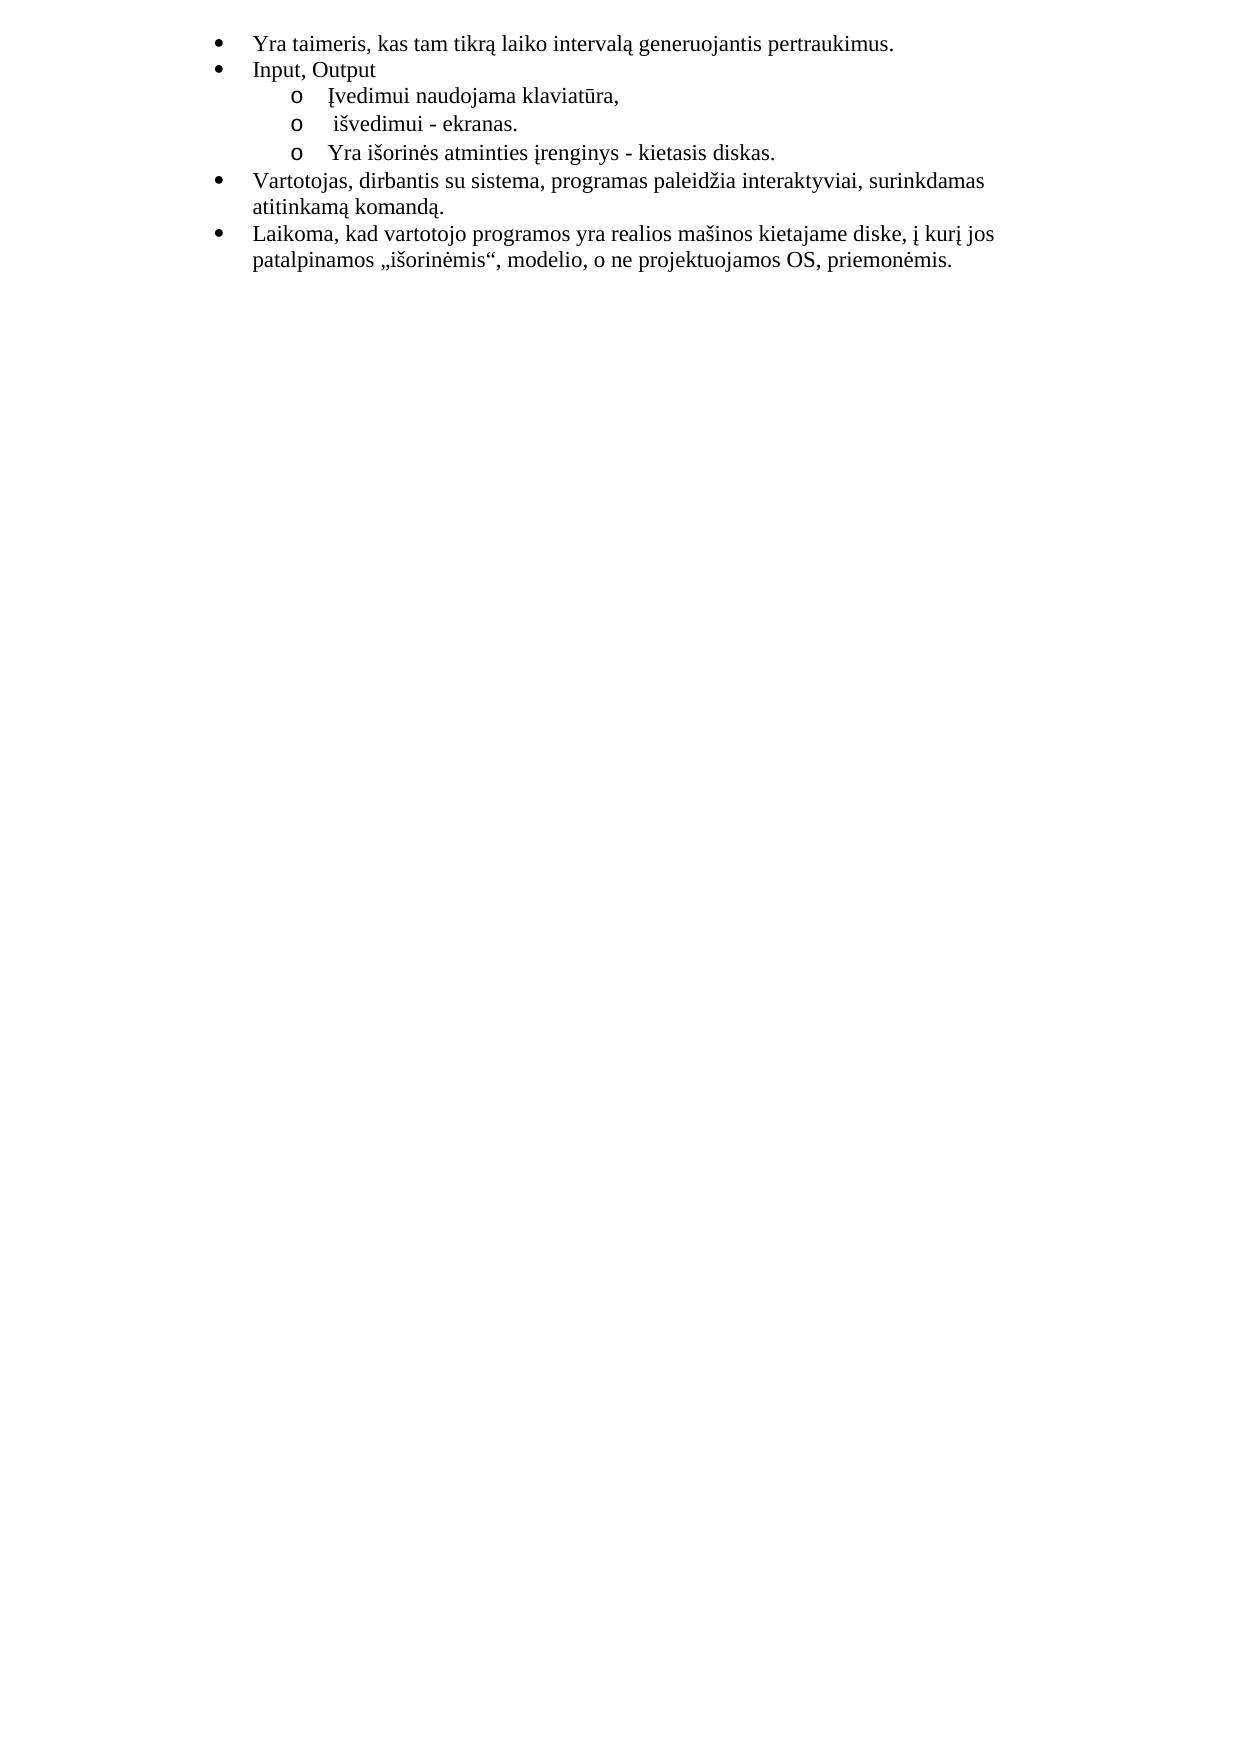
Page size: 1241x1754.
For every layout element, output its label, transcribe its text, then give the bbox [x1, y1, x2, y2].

list išvedimui - ekranas. [290, 111, 1078, 139]
list Yra išorinės atminties įrenginys - kietasis diskas. [290, 139, 1078, 167]
list Yra taimeris, kas tam tikrą laiko intervalą generuojantis pertraukimus. [215, 29, 1078, 56]
list Įvedimui naudojama klaviatūra, [290, 82, 1078, 111]
list Input, Output [215, 56, 1078, 82]
list Laikoma, kad vartotojo programos yra realios mašinos kietajame diske, į kurį jos patalpinamos „išorinėmis“, modelio, o ne projektuojamos OS, priemonėmis. [215, 220, 1078, 404]
list Vartotojas, dirbantis su sistema, programas paleidžia interaktyviai, surinkdamas atitinkamą komandą. [215, 167, 1078, 220]
